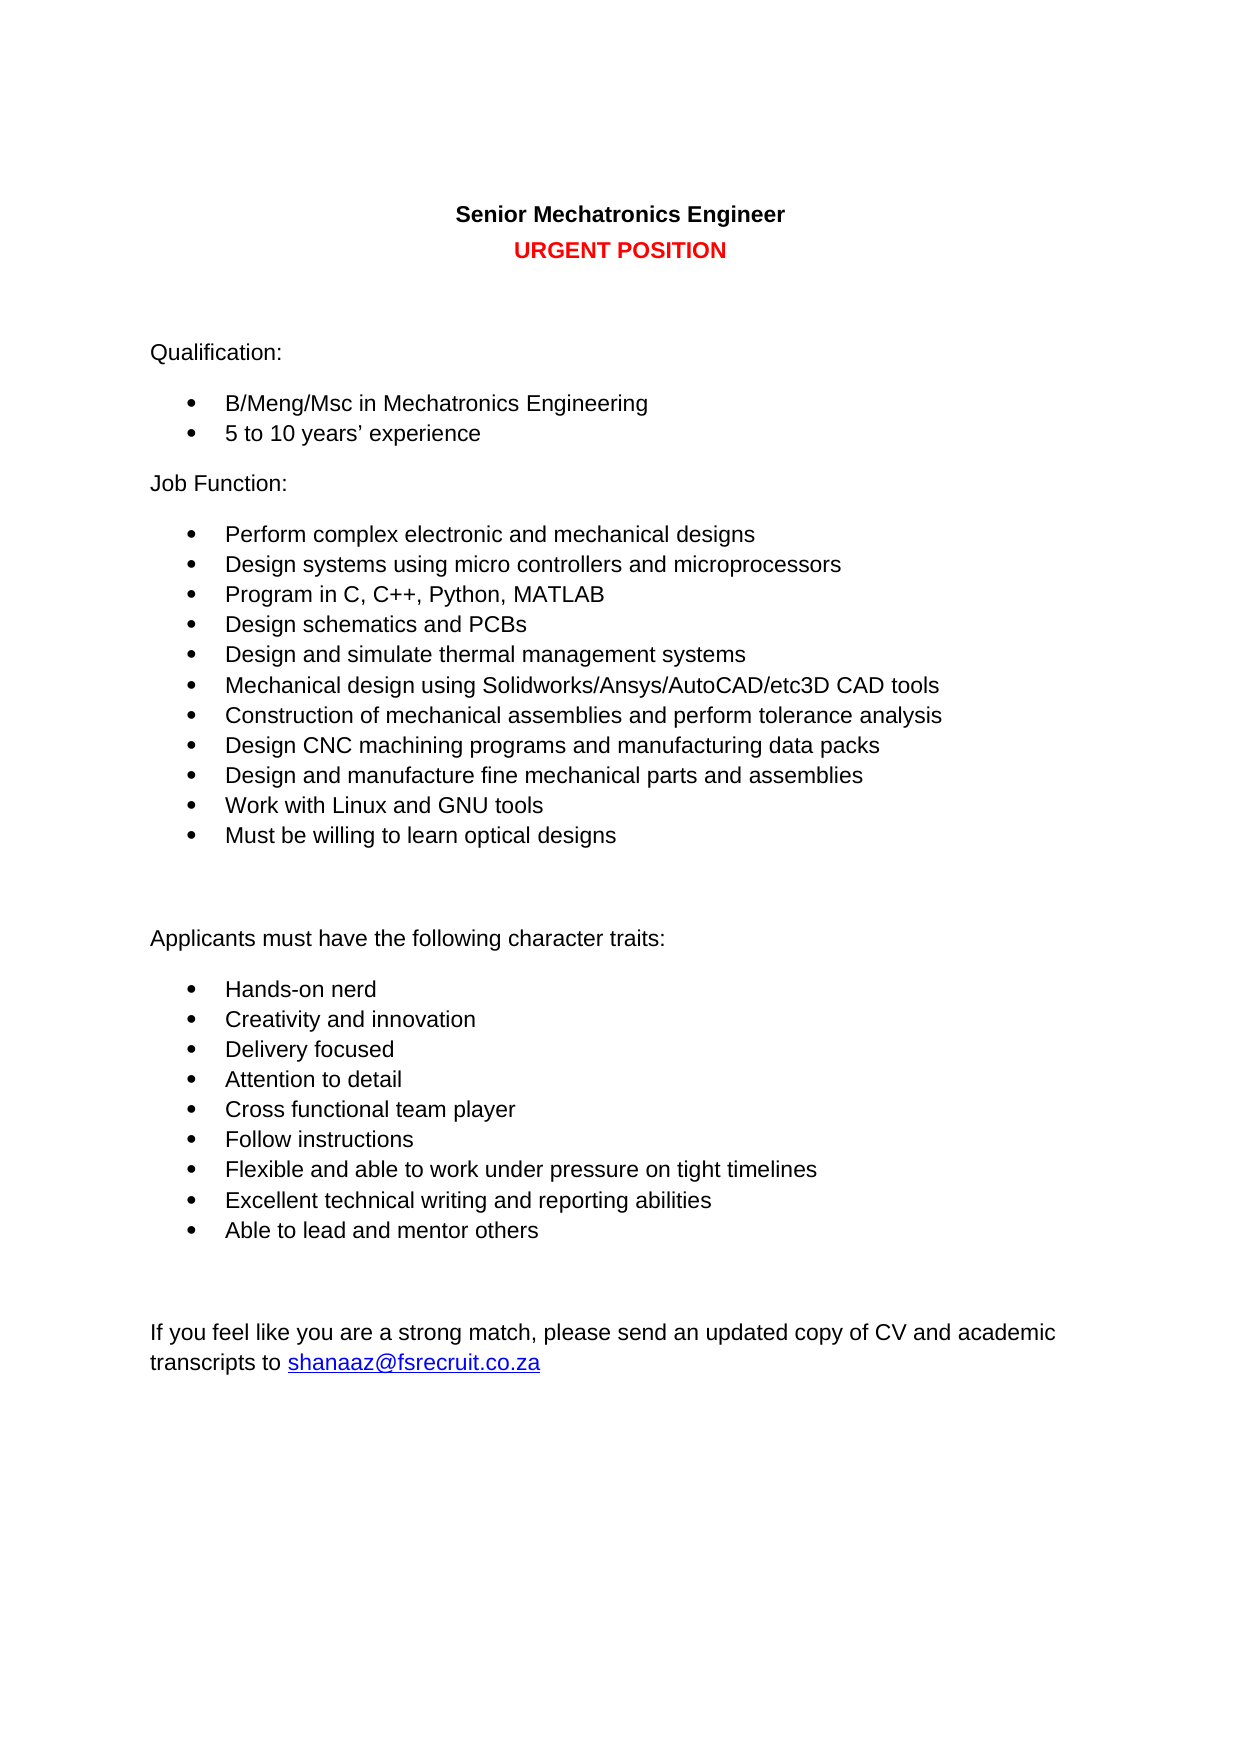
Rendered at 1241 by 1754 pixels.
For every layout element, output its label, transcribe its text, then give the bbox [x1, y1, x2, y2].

list B/Meng/Msc in Mechatronics Engineering [187, 390, 1096, 417]
list 5 to 10 years’ experience Job Function: [150, 420, 481, 496]
list Able to lead and mentor others [187, 1217, 1096, 1243]
list Construction of mechanical assemblies and perform tolerance analysis [187, 702, 1096, 728]
list Cross functional team player [187, 1096, 1096, 1122]
list Hands-on nerd [187, 976, 1096, 1002]
text Applicants must have the following character traits: [150, 924, 1096, 951]
list Excellent technical writing and reporting abilities [187, 1187, 1096, 1213]
subtitle Senior Mechatronics Engineer [380, 201, 861, 227]
text If you feel like you are a strong match, please send an updated copy of CV and academic transcripts to shanaaz@fsrecruit.co.za [150, 1319, 1057, 1376]
subtitle URGENT POSITION [380, 237, 861, 263]
list Design and manufacture fine mechanical parts and assemblies [187, 762, 1096, 788]
list Flexible and able to work under pressure on tight timelines [187, 1156, 1096, 1183]
list Design systems using micro controllers and microprocessors [187, 551, 1096, 577]
list Design and simulate thermal management systems [187, 641, 1096, 668]
list Attention to detail [187, 1066, 1096, 1092]
list Program in C, C++, Python, MATLAB [187, 581, 1096, 607]
list Mechanical design using Solidworks/Ansys/AutoCAD/etc3D CAD tools [187, 672, 1096, 698]
list Delivery focused [187, 1036, 1096, 1062]
list Creativity and innovation [187, 1006, 1096, 1032]
list Work with Linux and GNU tools [187, 792, 1096, 818]
list Design schematics and PCBs [187, 611, 1096, 638]
list Design CNC machining programs and manufacturing data packs [187, 732, 1096, 758]
list Follow instructions [187, 1126, 1096, 1153]
list Must be willing to learn optical designs [187, 822, 1096, 848]
list Perform complex electronic and mechanical designs [187, 521, 1096, 547]
text Qualification: [150, 339, 1096, 366]
